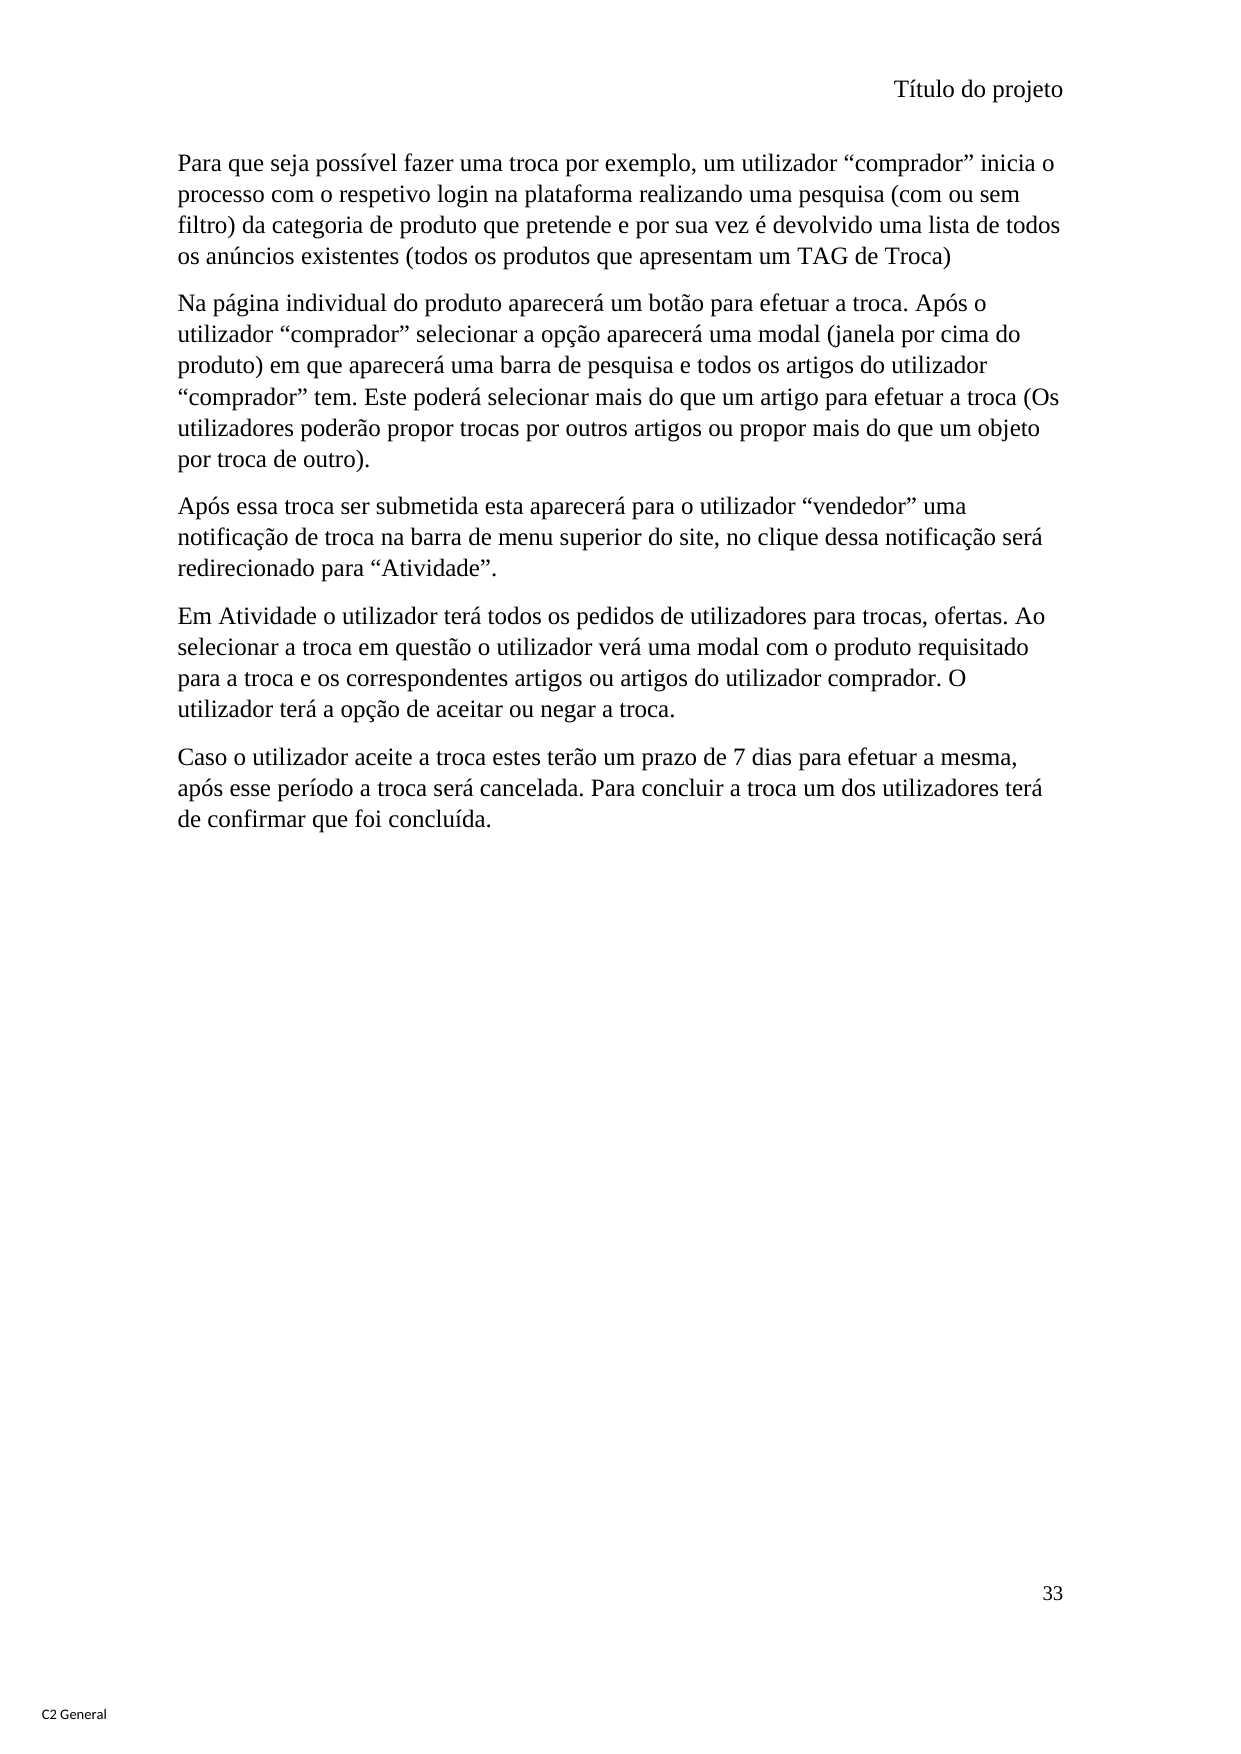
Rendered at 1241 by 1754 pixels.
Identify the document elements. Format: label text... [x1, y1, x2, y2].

text Após essa troca ser submetida esta aparecerá para o utilizador “vendedor” uma notificação de troca na barra de menu superior do site, no clique dessa notificação será redirecionado para “Atividade”. [177, 491, 1063, 582]
text Caso o utilizador aceite a troca estes terão um prazo de 7 dias para efetuar a mesma, após esse período a troca será cancelada. Para concluir a troca um dos utilizadores terá de confirmar que foi concluída. [177, 742, 1063, 833]
text Na página individual do produto aparecerá um botão para efetuar a troca. Após o utilizador “comprador” selecionar a opção aparecerá uma modal (janela por cima do produto) em que aparecerá uma barra de pesquisa e todos os artigos do utilizador “comprador” tem. Este poderá selecionar mais do que um artigo para efetuar a troca (Os utilizadores poderão propor trocas por outros artigos ou propor mais do que um objeto por troca de outro). [177, 288, 1063, 472]
text Em Atividade o utilizador terá todos os pedidos de utilizadores para trocas, ofertas. Ao selecionar a troca em questão o utilizador verá uma modal com o produto requisitado para a troca e os correspondentes artigos ou artigos do utilizador comprador. O utilizador terá a opção de aceitar ou negar a troca. [177, 601, 1063, 723]
text Para que seja possível fazer uma troca por exemplo, um utilizador “comprador” inicia o processo com o respetivo login na plataforma realizando uma pesquisa (com ou sem filtro) da categoria de produto que pretende e por sua vez é devolvido uma lista de todos os anúncios existentes (todos os produtos que apresentam um TAG de Troca) [177, 148, 1063, 269]
